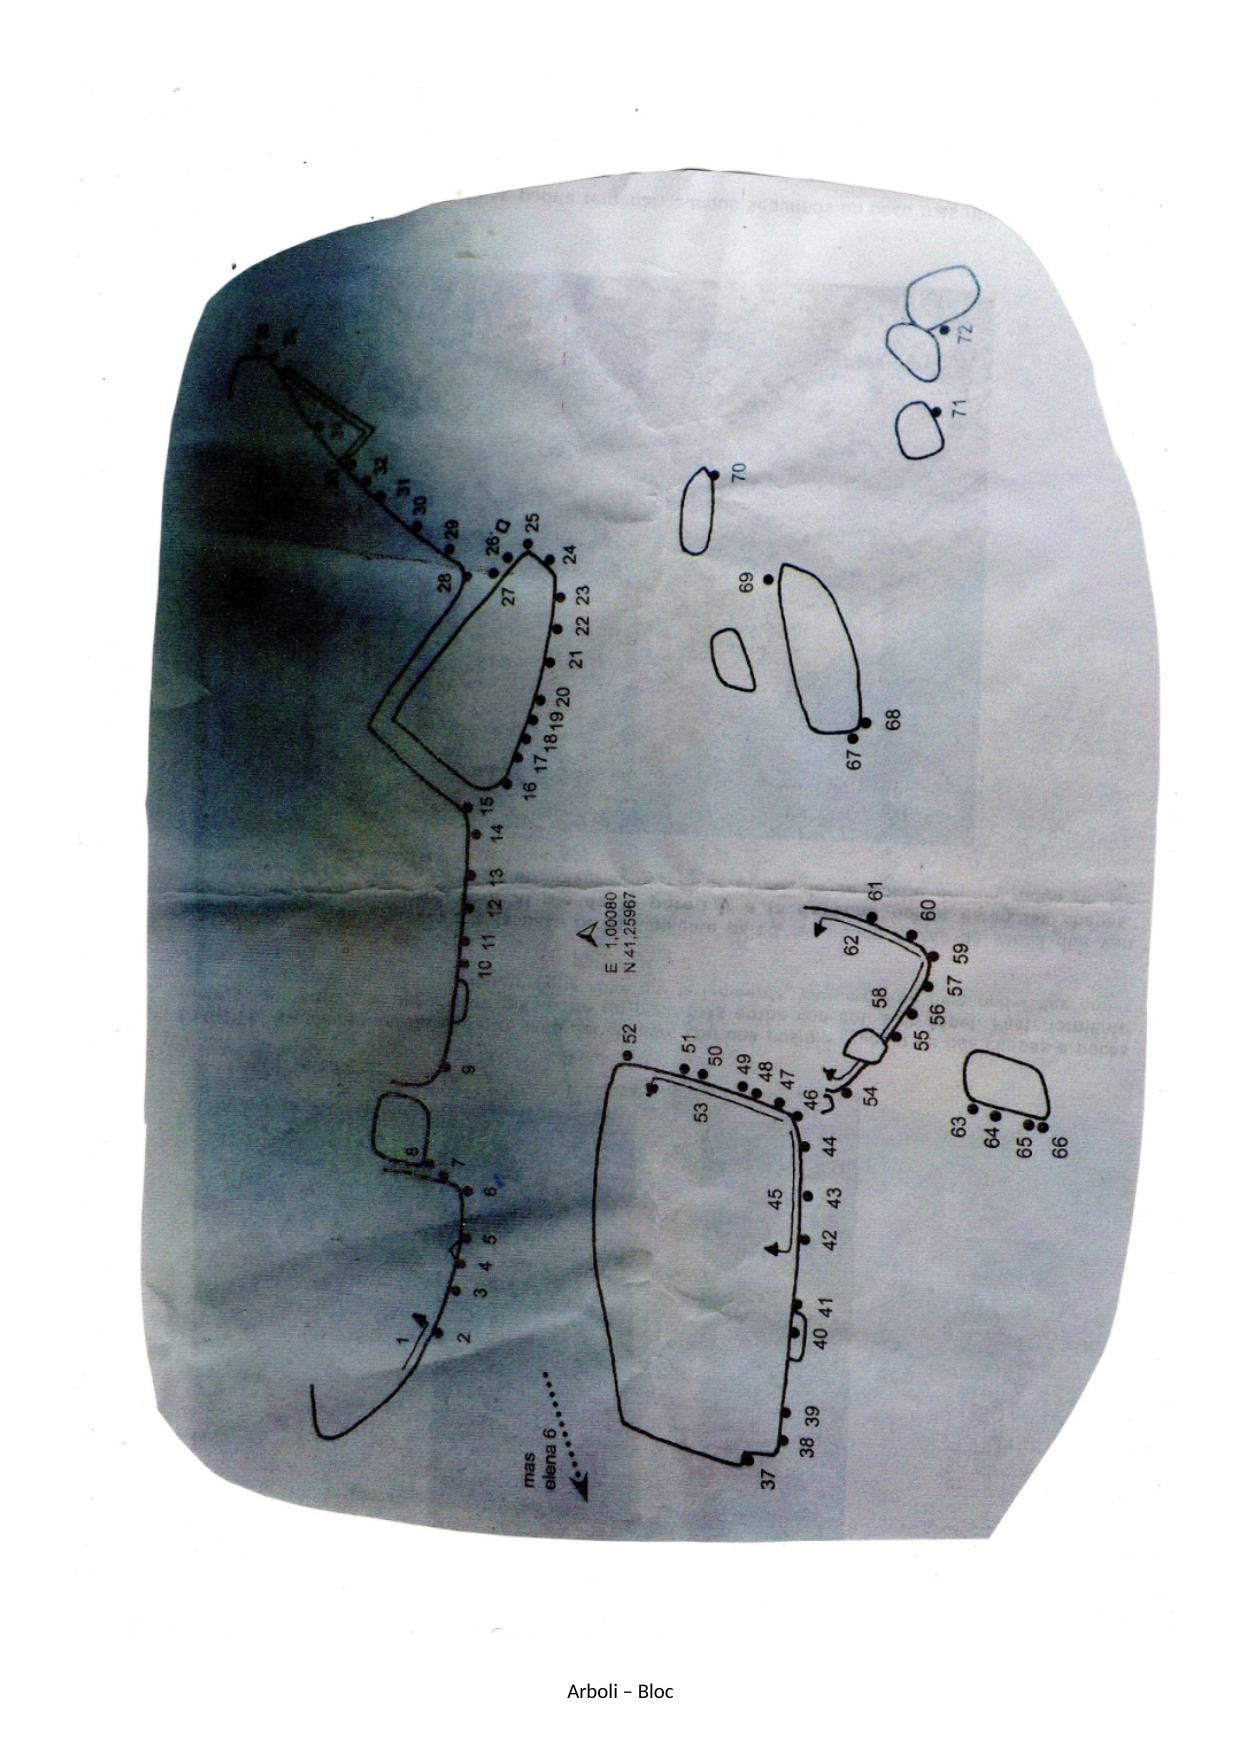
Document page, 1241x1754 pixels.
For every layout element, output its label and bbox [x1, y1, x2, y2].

picture [77, 78, 1178, 1635]
